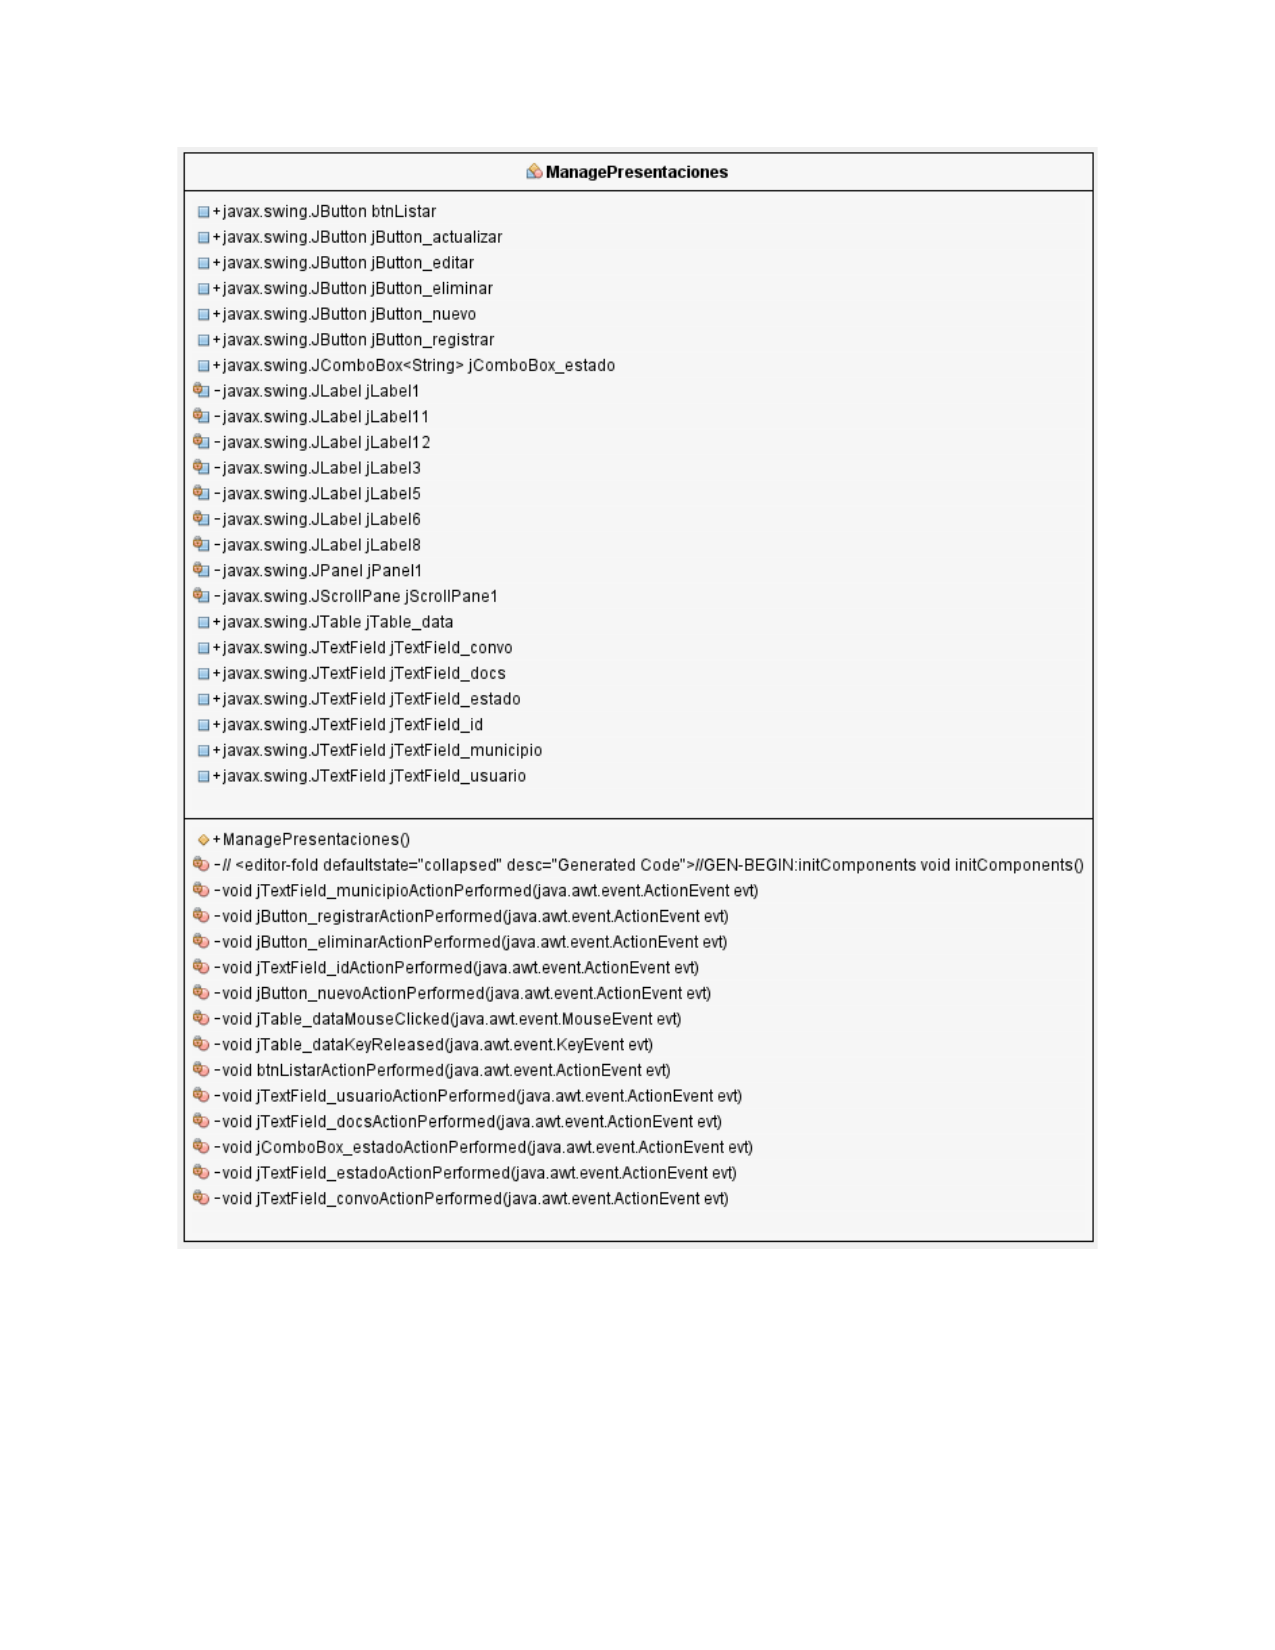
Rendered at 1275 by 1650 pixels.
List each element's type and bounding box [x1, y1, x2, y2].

picture [177, 147, 1098, 1249]
